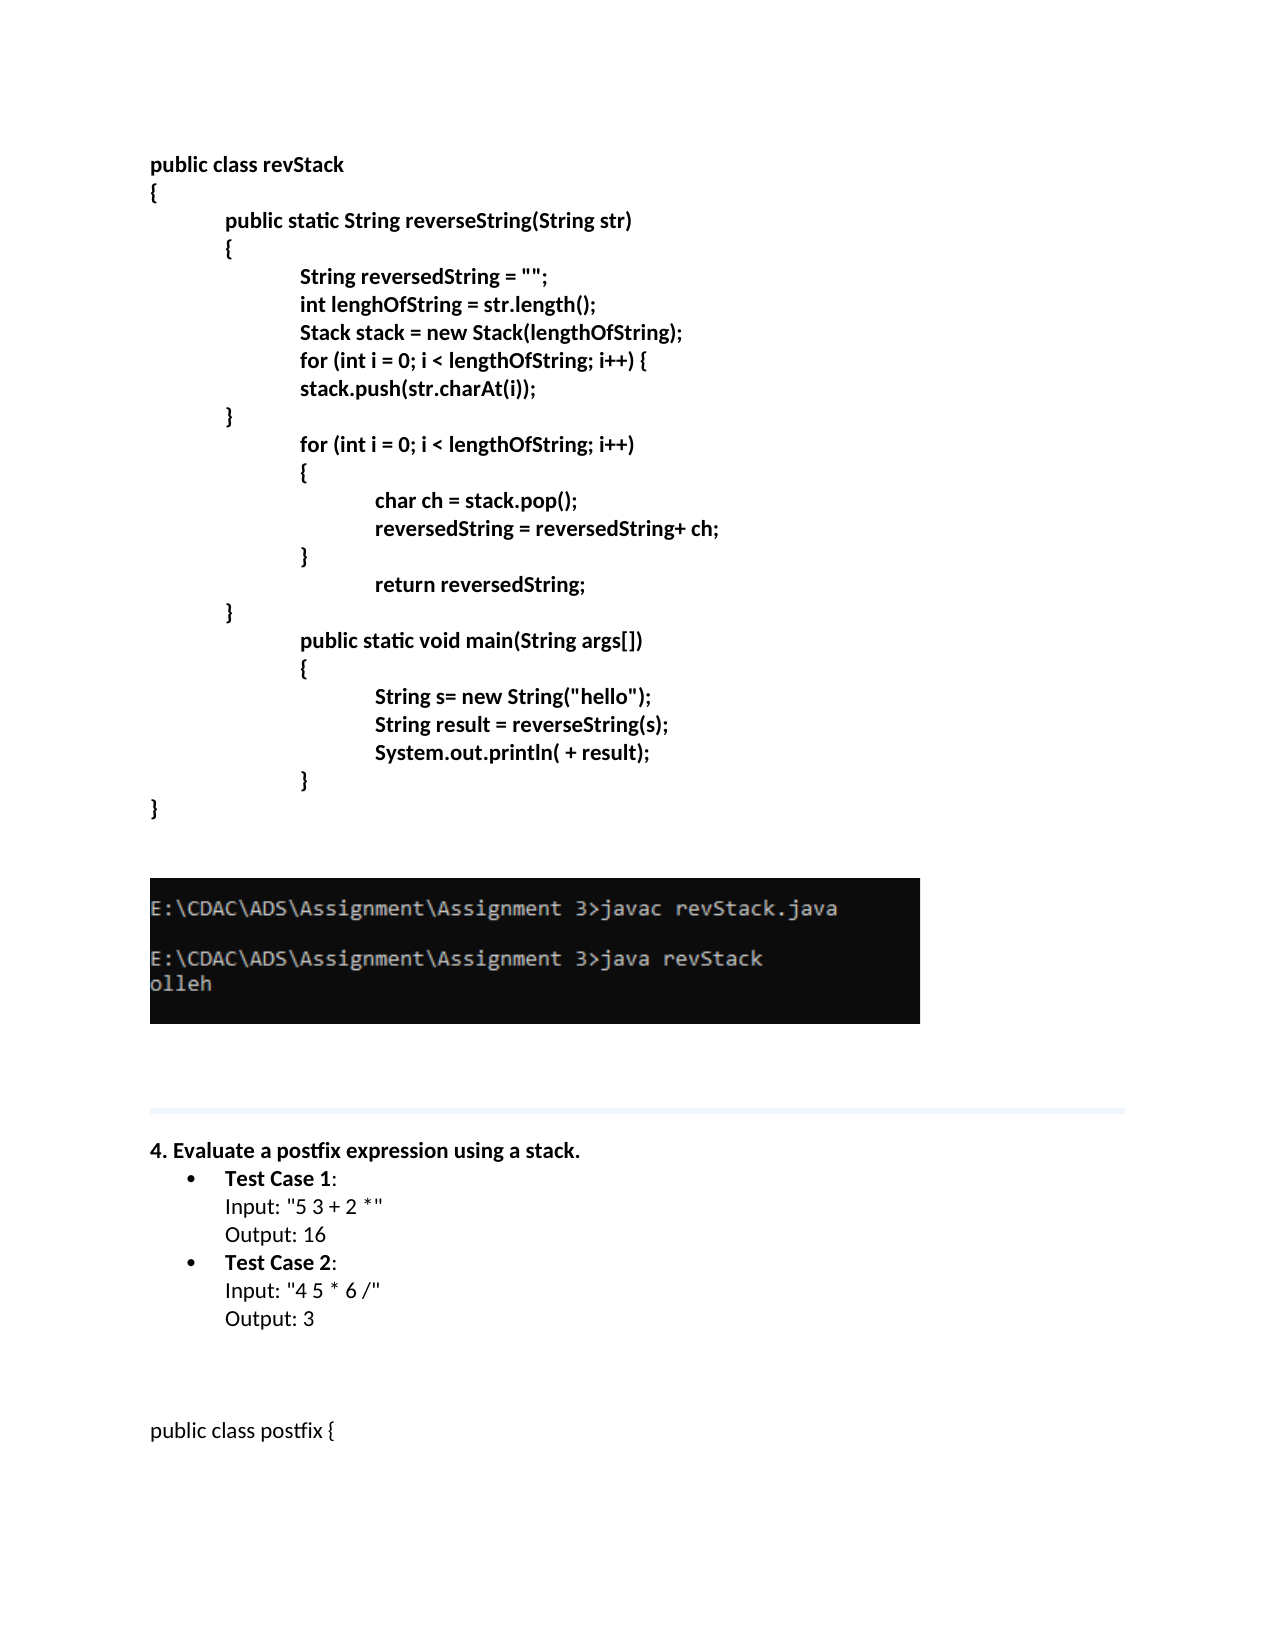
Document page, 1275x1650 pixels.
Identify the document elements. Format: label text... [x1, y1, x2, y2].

text { [150, 234, 1125, 262]
text reversedString = reversedString+ ch; [150, 514, 1125, 542]
text char ch = stack.pop(); [150, 486, 1125, 514]
text } [150, 402, 1125, 430]
text for (int i = 0; i < lengthOfString; i++) { [150, 346, 1125, 374]
text } [150, 766, 1125, 794]
text } [150, 542, 1125, 570]
text String result = reverseString(s); [150, 710, 1125, 738]
text { [150, 458, 1125, 486]
text String s= new String("hello"); [150, 682, 1125, 710]
list Test Case 2: Input: "4 5 * 6 /" Output: 3 [187, 1248, 1125, 1332]
text } [150, 598, 1125, 626]
text return reversedString; [150, 570, 1125, 598]
text { [150, 654, 1125, 682]
text public class postfix { [150, 1416, 1125, 1444]
text Stack stack = new Stack(lengthOfString); [150, 318, 1125, 346]
text public class revStack [150, 150, 1125, 178]
text } [150, 794, 1125, 822]
text 4. Evaluate a postfix expression using a stack. [150, 1136, 1125, 1164]
text int lenghOfString = str.length(); [150, 290, 1125, 318]
text public static void main(String args[]) [150, 626, 1125, 654]
list Test Case 1: Input: "5 3 + 2 *" Output: 16 [187, 1164, 1125, 1248]
text public static String reverseString(String str) [150, 206, 1125, 234]
text System.out.println( + result); [150, 738, 1125, 766]
picture [150, 878, 921, 1024]
text { [150, 178, 1125, 206]
text stack.push(str.charAt(i)); [150, 374, 1125, 402]
text String reversedString = ""; [150, 262, 1125, 290]
text for (int i = 0; i < lengthOfString; i++) [150, 430, 1125, 458]
